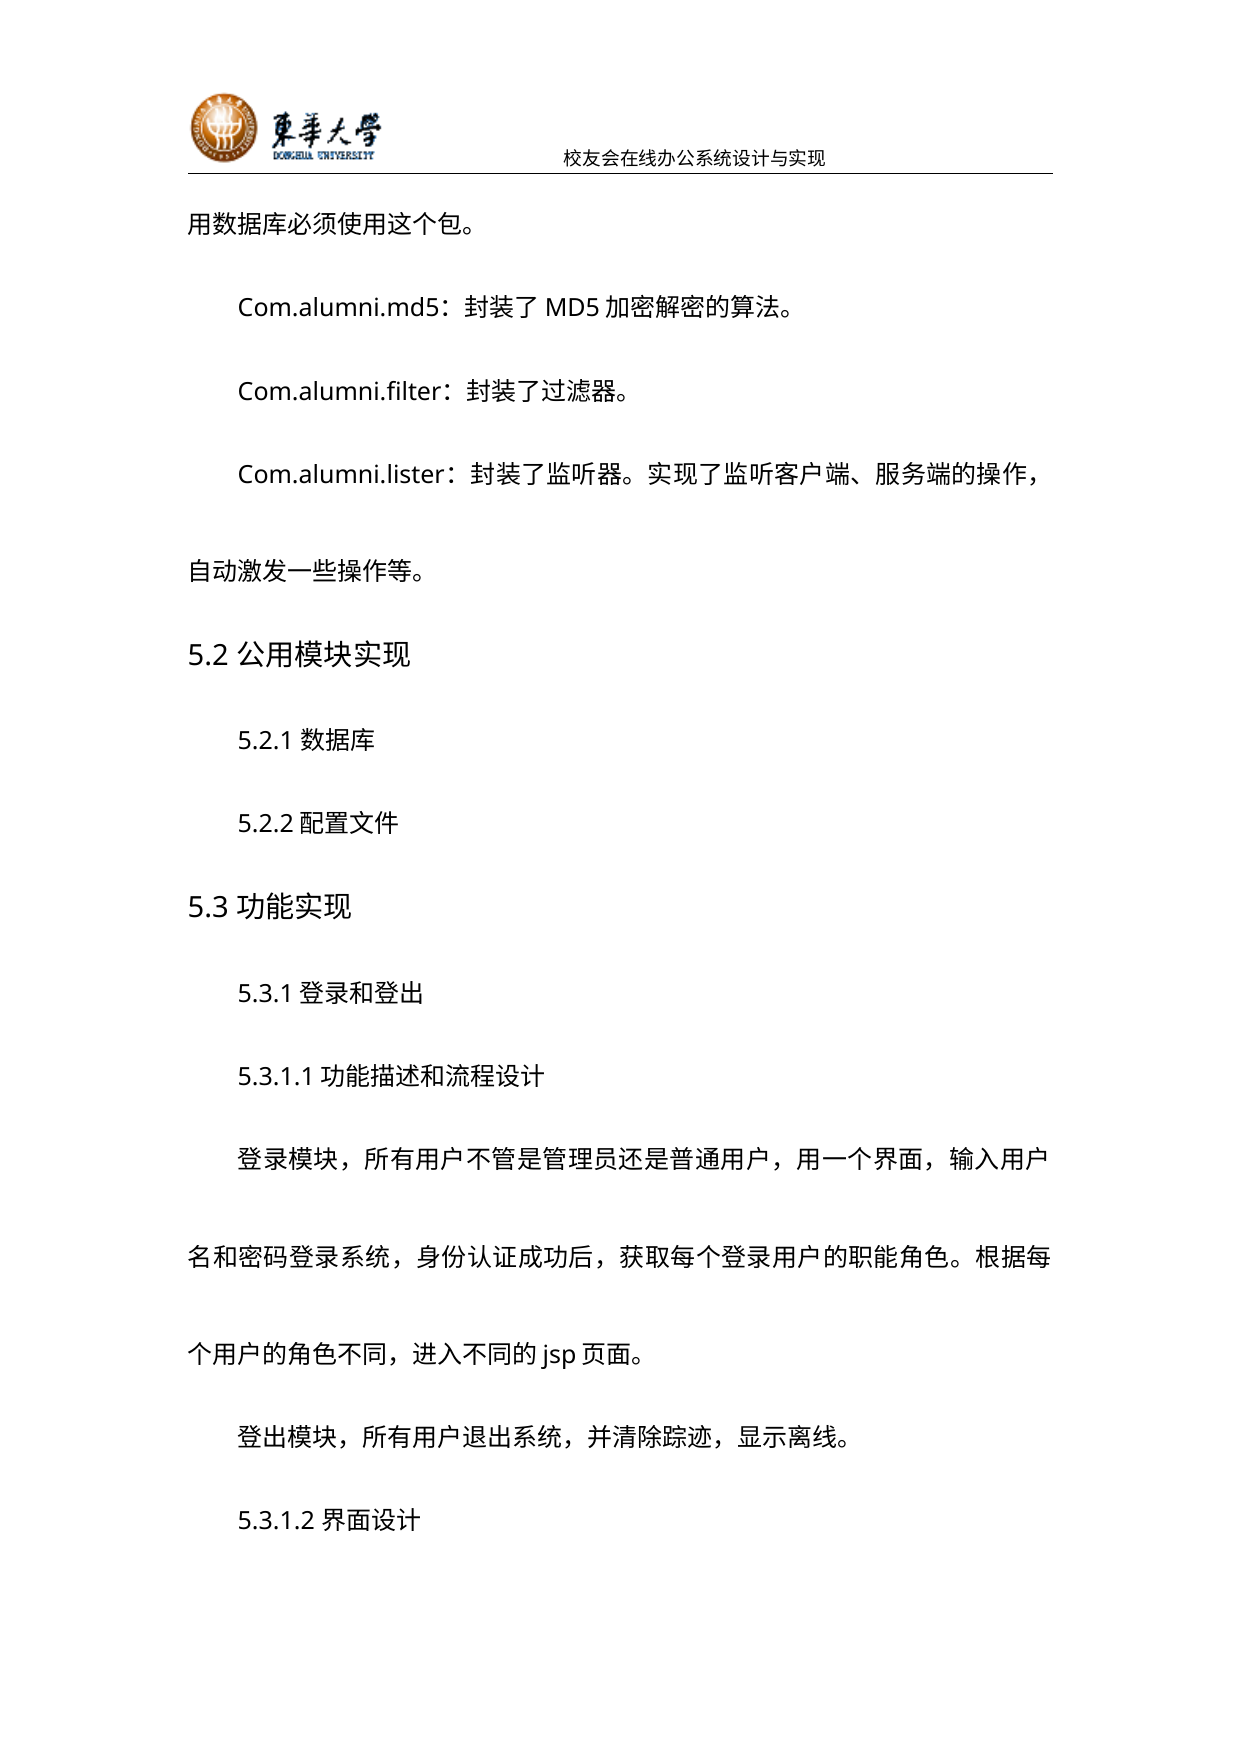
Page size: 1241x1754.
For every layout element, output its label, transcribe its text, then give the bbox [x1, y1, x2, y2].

text Com.alumni.lister：封装了监听器。实现了监听客户端、服务端的操作，自动激发一些操作等。 [187, 440, 1053, 602]
text 5.3 功能实现 [187, 873, 1053, 938]
text 登出模块，所有用户退出系统，并清除踪迹，显示离线。 [187, 1403, 1053, 1468]
text 5.2.2配置文件 [187, 789, 1053, 854]
text Com.alumni.md5：封装了MD5加密解密的算法。 [187, 273, 1053, 338]
text 5.2 公用模块实现 [187, 620, 1053, 685]
text Com.alumni.filter：封装了过滤器。 [187, 357, 1053, 422]
text 5.3.1.1功能描述和流程设计 [187, 1042, 1053, 1107]
text Com.alumni.core：封装了数据库的链接和对数据库基本操作的实现，使用数据库必须使用这个包。 [187, 190, 1053, 255]
text 登录模块，所有用户不管是管理员还是普通用户，用一个界面，输入用户名和密码登录系统，身份认证成功后，获取每个登录用户的职能角色。根据每个用户的角色不同，进入不同的jsp页面。 [187, 1125, 1053, 1385]
picture [187, 88, 386, 166]
text 5.3.1登录和登出 [187, 959, 1053, 1024]
text 5.3.1.2 界面设计 [187, 1486, 1053, 1551]
text 5.2.1 数据库 [187, 706, 1053, 771]
